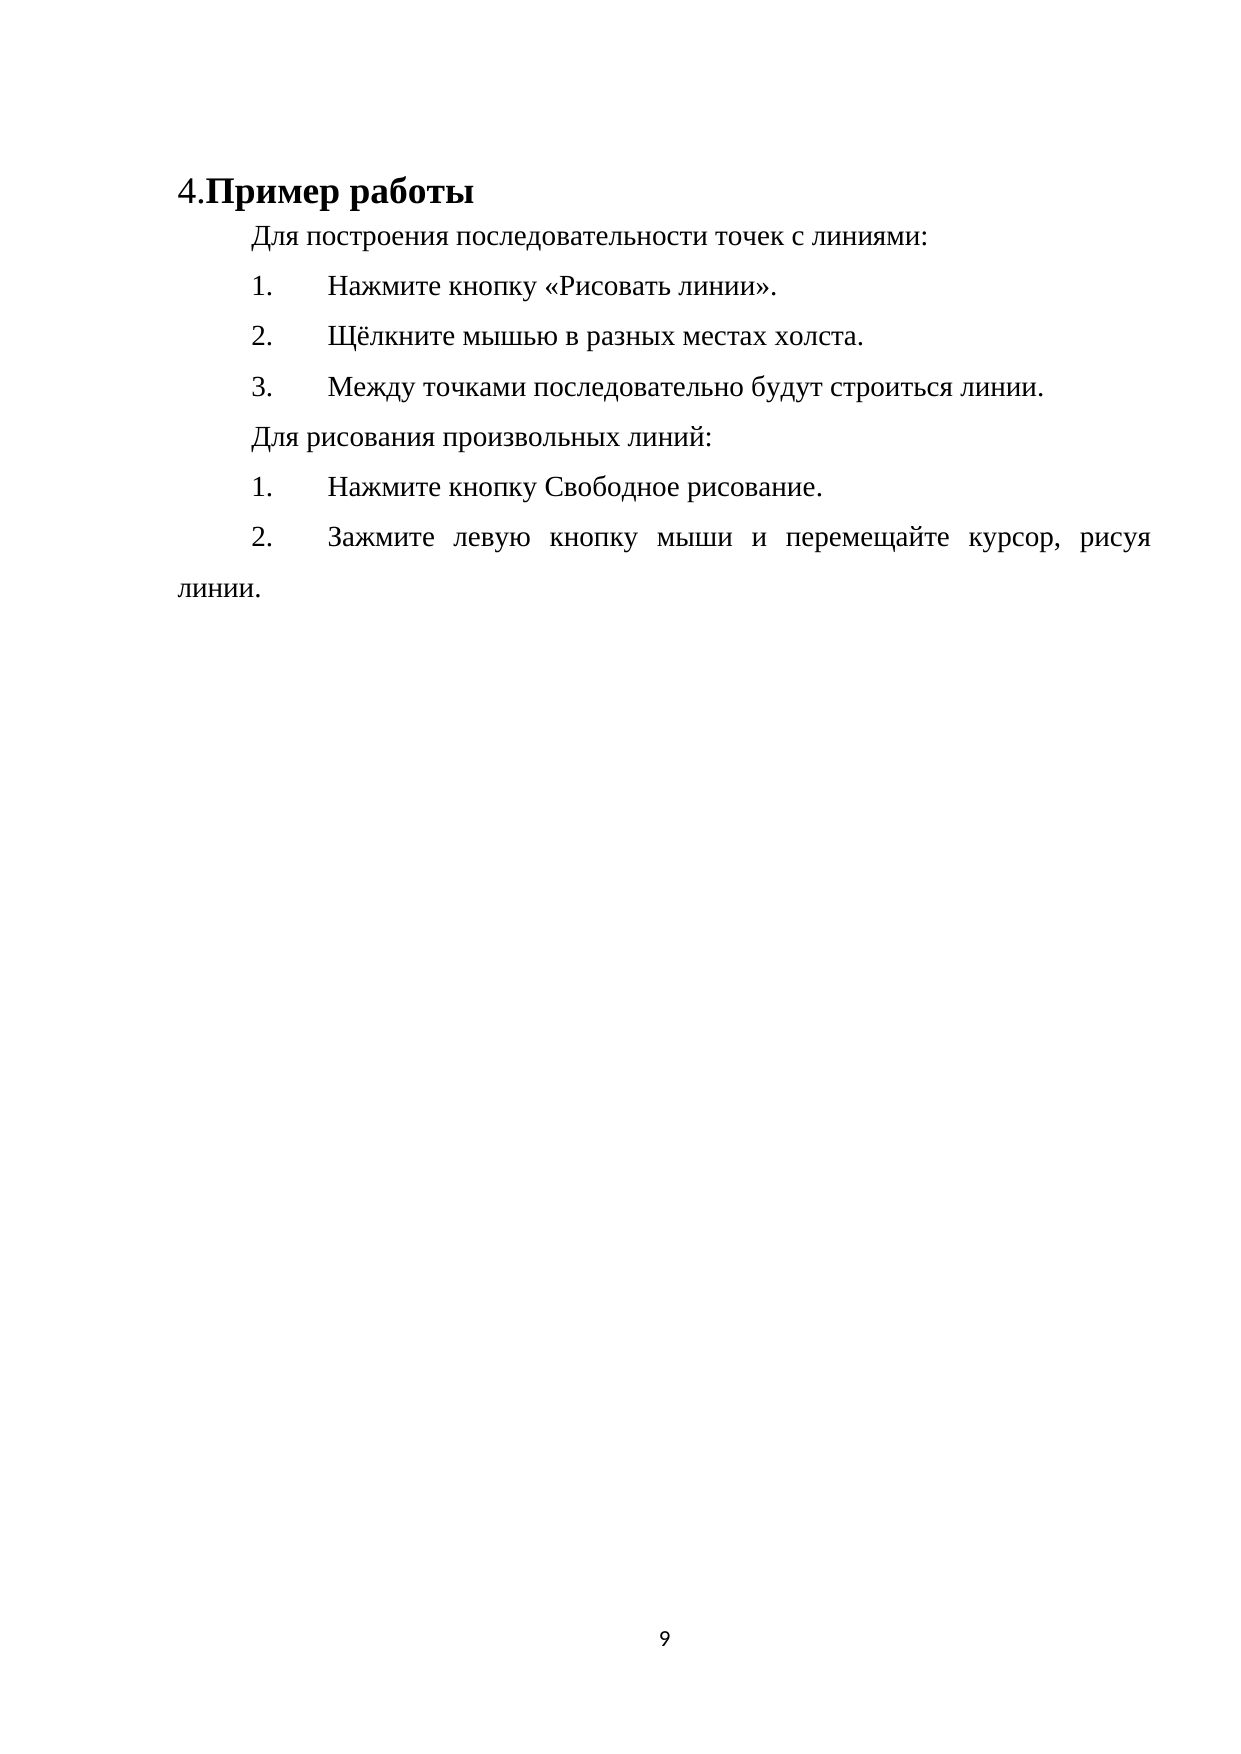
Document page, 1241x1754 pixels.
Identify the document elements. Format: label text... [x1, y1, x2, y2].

text Для рисования произвольных линий: [177, 419, 1152, 452]
list Между точками последовательно будут строиться линии. [177, 369, 1152, 402]
list Нажмите кнопку Свободное рисование. [177, 469, 1152, 503]
subtitle 4.Пример работы [177, 168, 1152, 211]
list Зажмите левую кнопку мыши и перемещайте курсор, рисуя линии. [177, 519, 1152, 603]
list Нажмите кнопку «Рисовать линии». [177, 268, 1152, 302]
text Для построения последовательности точек с линиями: [177, 218, 1152, 251]
list Щёлкните мышью в разных местах холста. [177, 318, 1152, 352]
